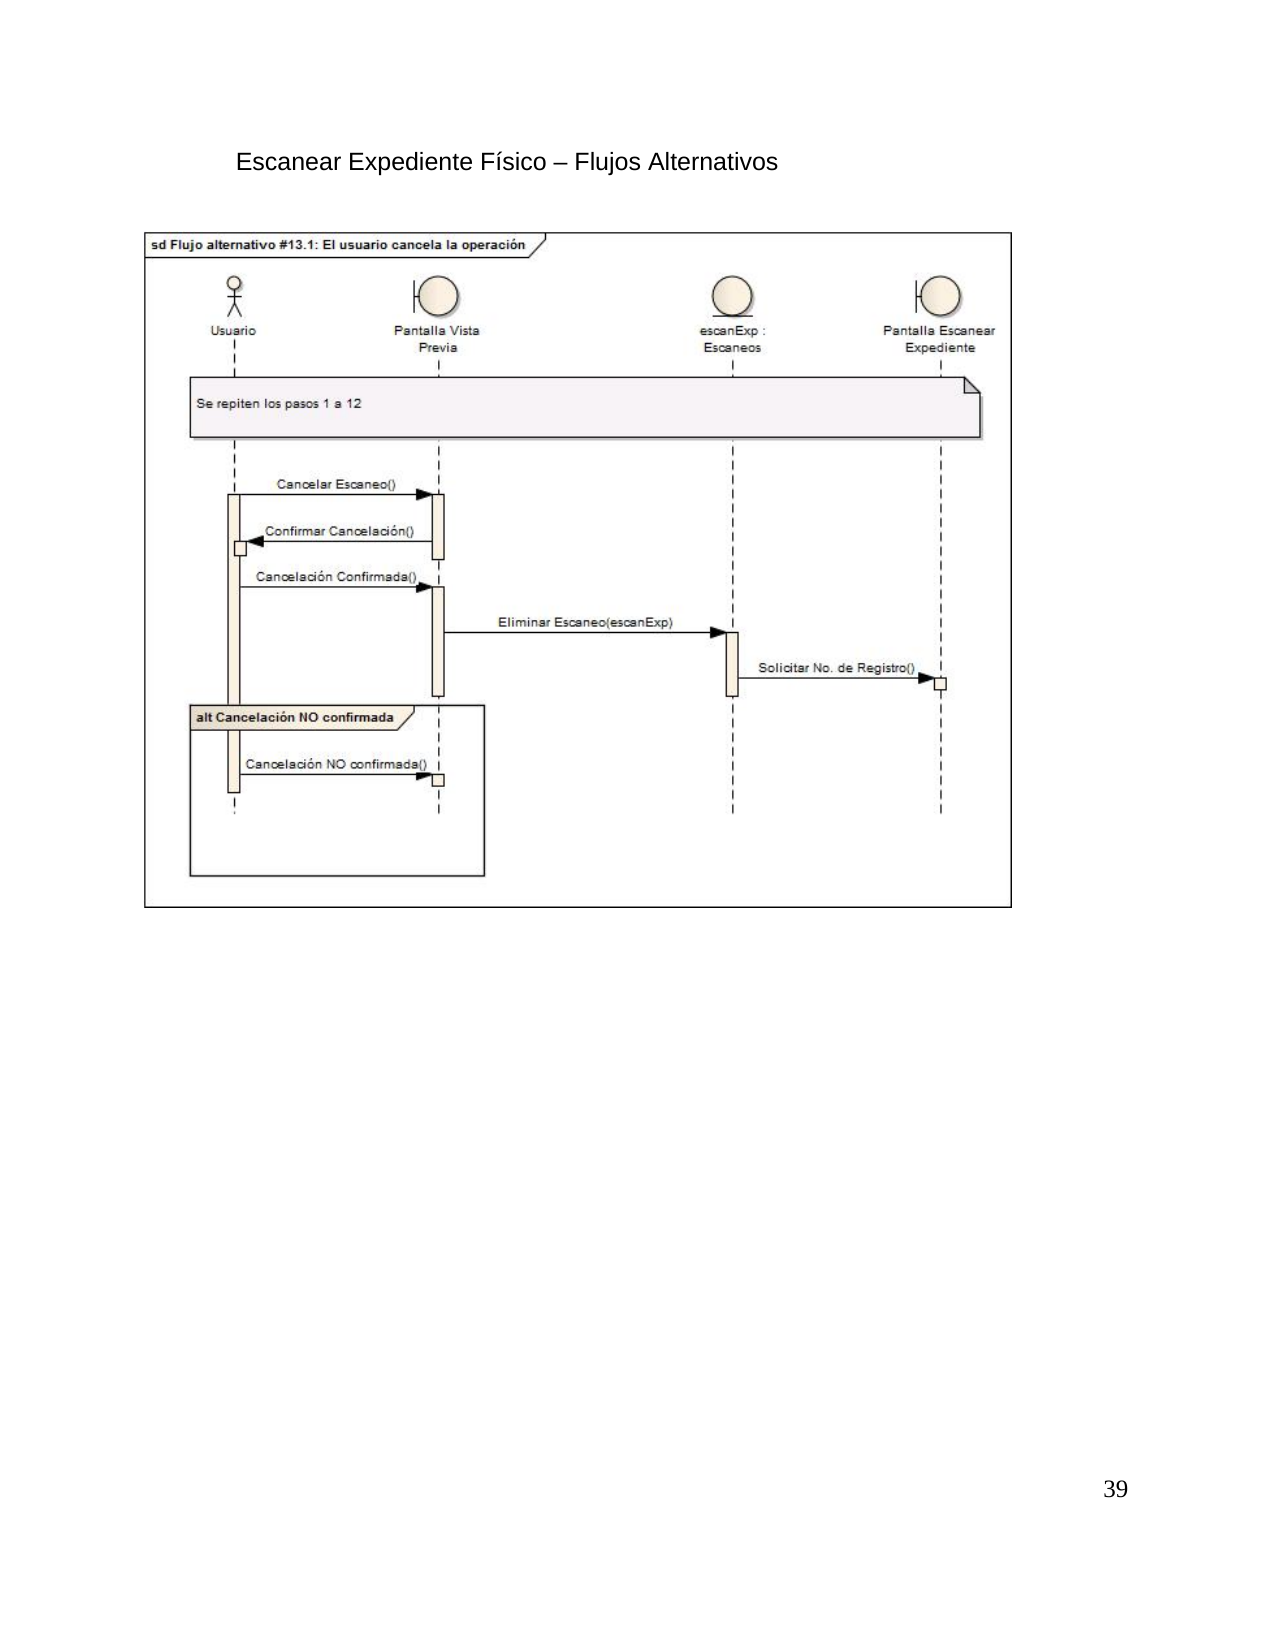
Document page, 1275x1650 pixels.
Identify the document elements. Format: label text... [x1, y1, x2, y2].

text Escanear Expediente Físico – Flujos Alternativos [147, 147, 1128, 176]
picture [143, 231, 1012, 908]
